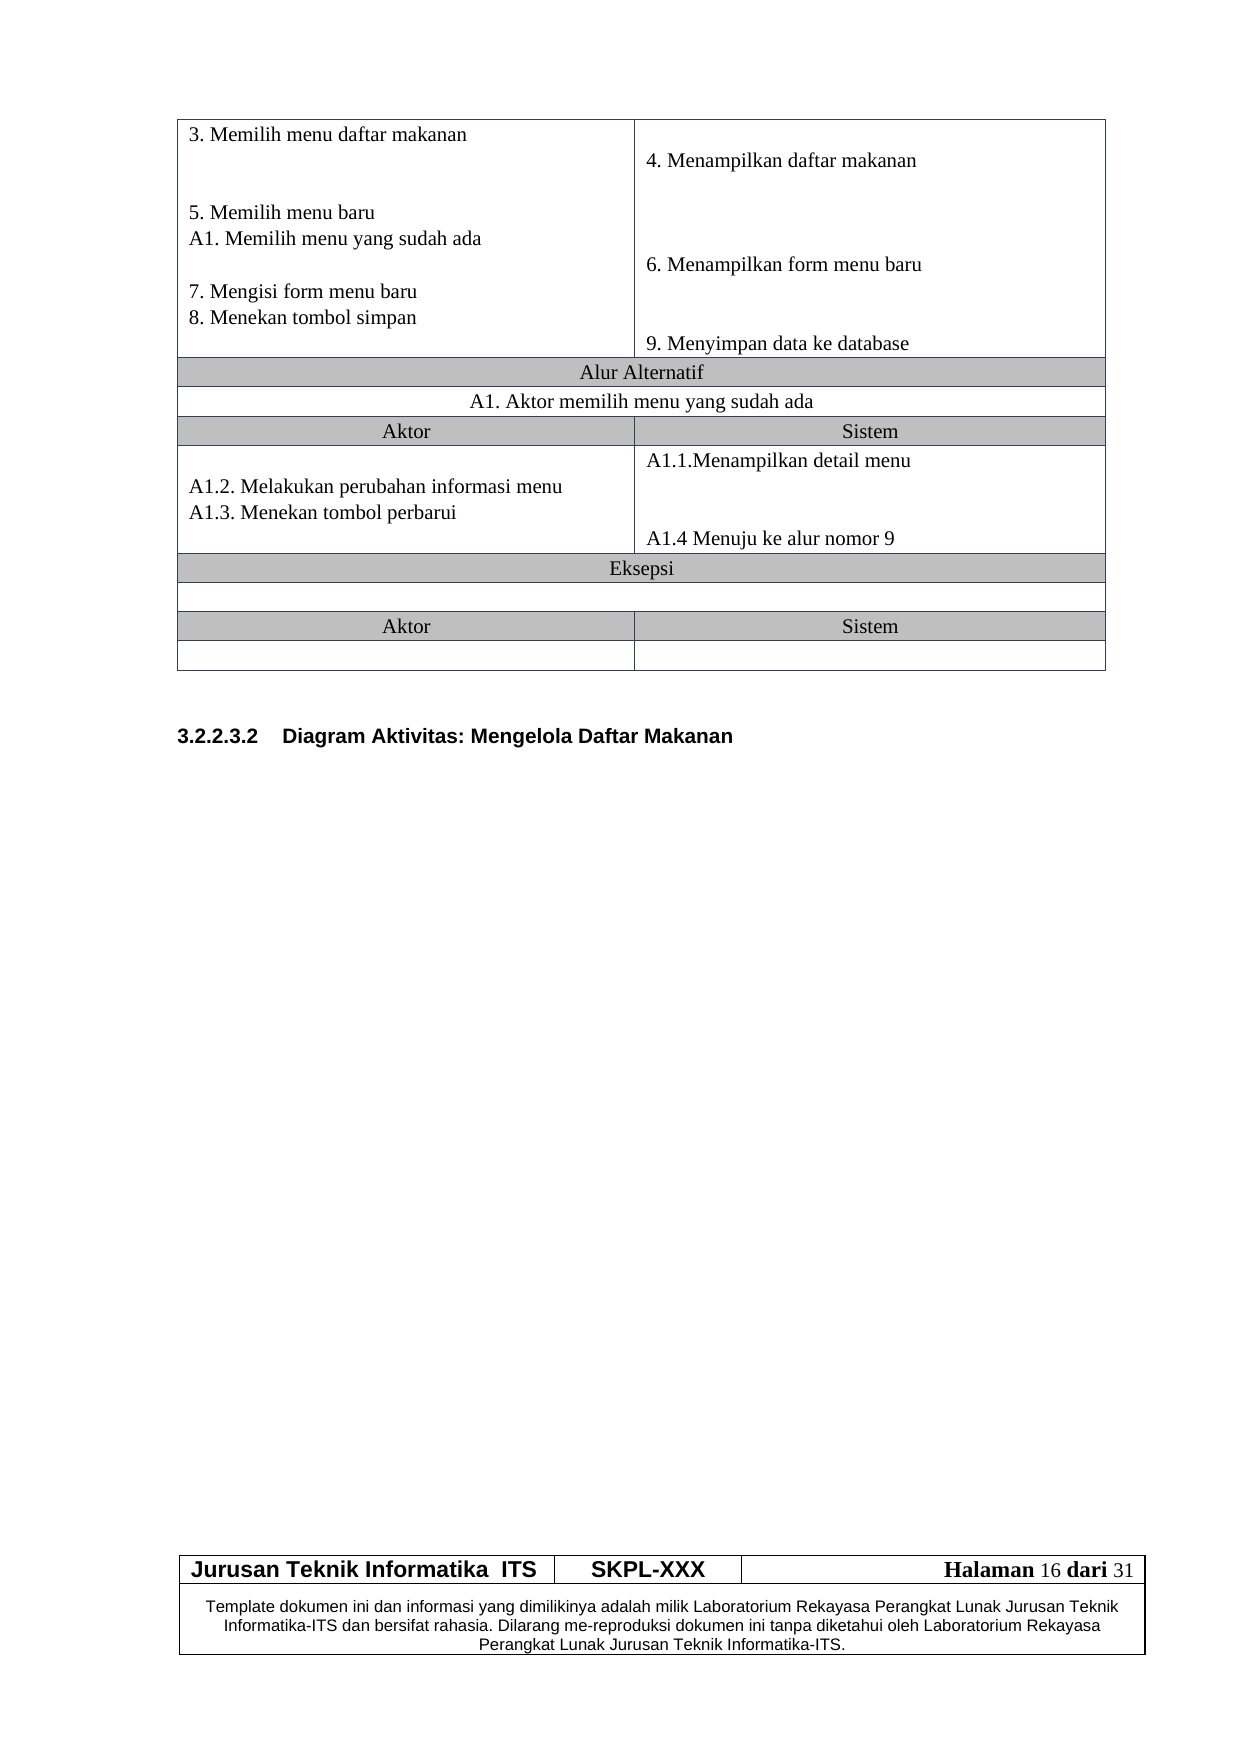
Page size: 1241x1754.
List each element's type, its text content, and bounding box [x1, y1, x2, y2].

table_cell [635, 641, 1105, 669]
table_cell A1. Aktor memilih menu yang sudah ada [178, 387, 1105, 416]
table_cell Aktor [178, 417, 634, 445]
table_cell 2. Menampilkan pilihan menu 4. Menampilkan daftar makanan 6. Menampilkan form menu baru 9. Menyimpan data ke database [635, 120, 1105, 357]
table_cell Alur Alternatif [178, 358, 1105, 386]
table_cell [178, 583, 1105, 611]
subtitle Diagram Aktivitas: Mengelola Daftar Makanan [177, 724, 1122, 748]
table_cell A1.1.Menampilkan detail menu A1.4 Menuju ke alur nomor 9 [635, 446, 1105, 552]
table_cell Sistem [635, 417, 1105, 445]
table_cell [178, 641, 634, 669]
table_cell Sistem [635, 612, 1105, 640]
table_cell Aktor [178, 612, 634, 640]
table_cell A1.2. Melakukan perubahan informasi menu A1.3. Menekan tombol perbarui [178, 446, 634, 552]
table_cell Eksepsi [178, 554, 1105, 582]
